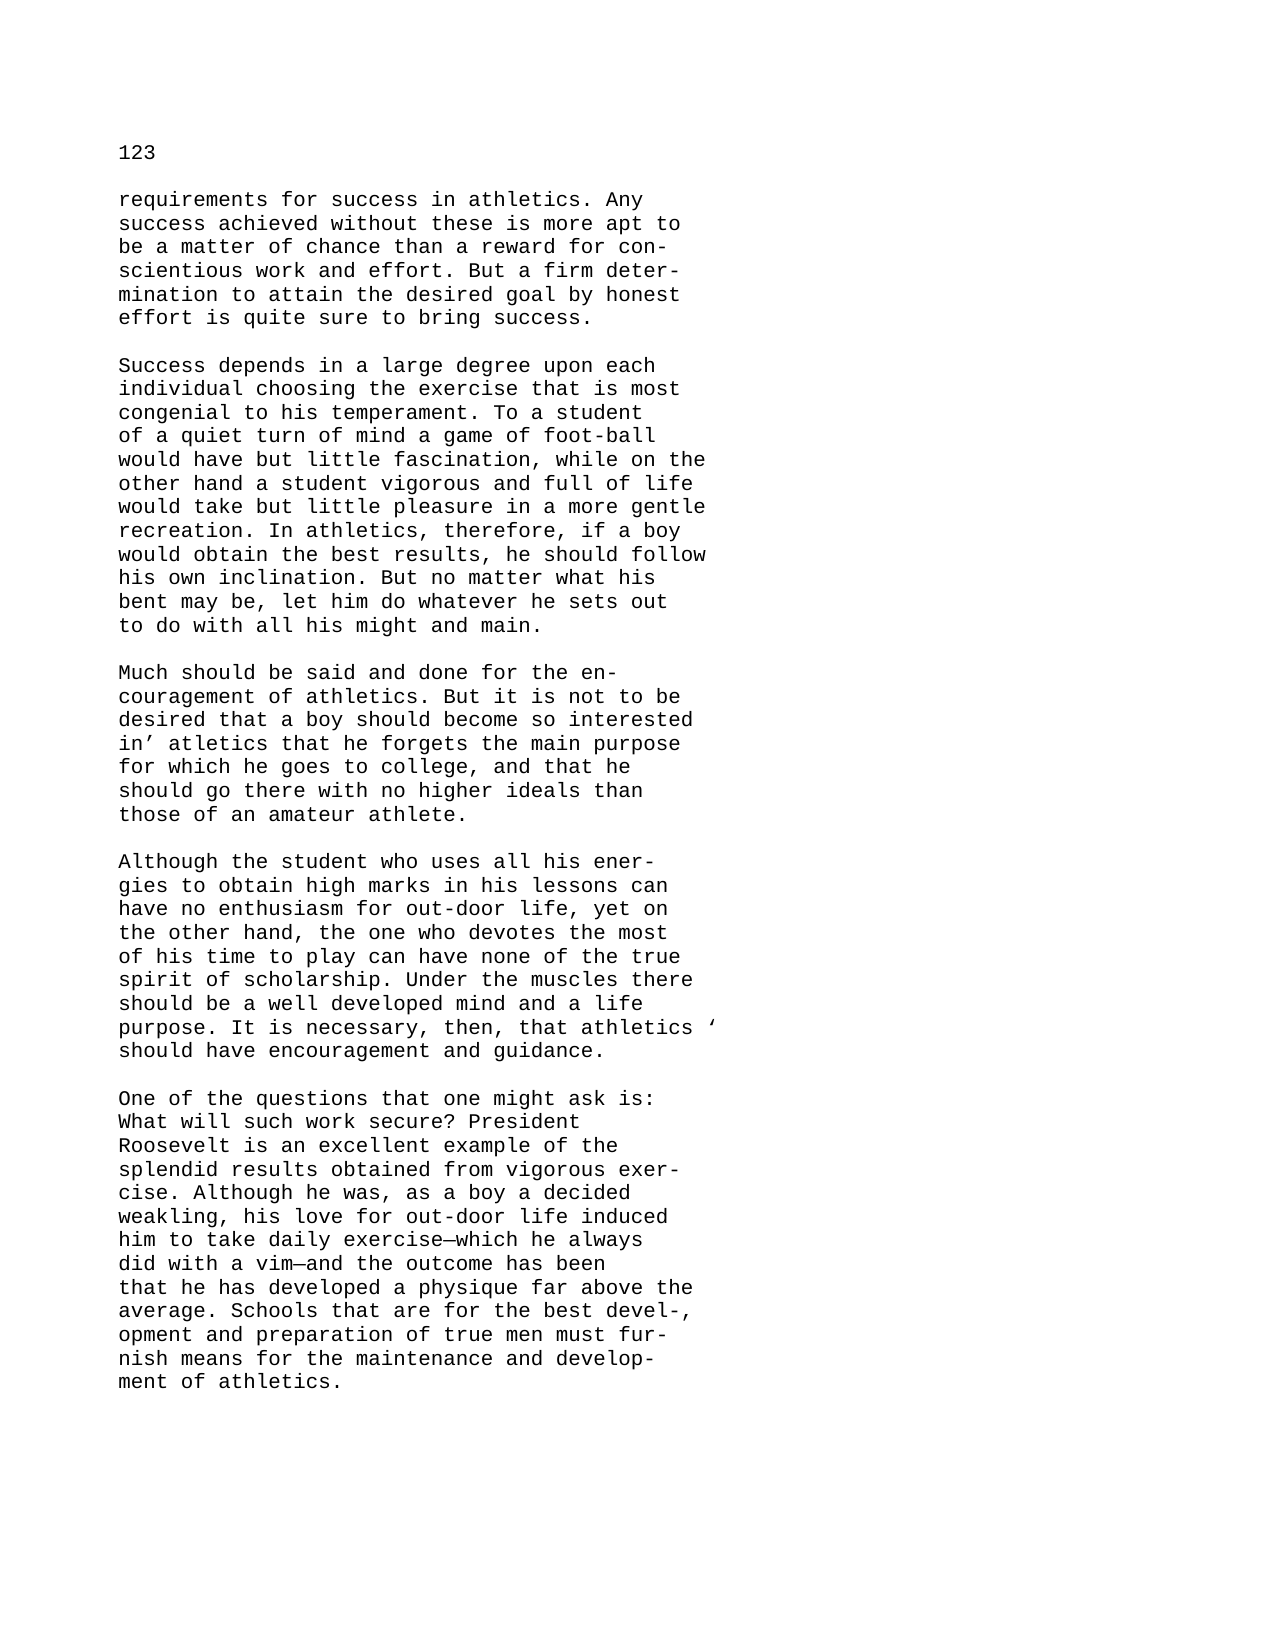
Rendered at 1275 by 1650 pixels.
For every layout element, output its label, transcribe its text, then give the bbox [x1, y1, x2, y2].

text his own inclination. But no matter what his [118, 567, 1157, 591]
text couragement of athletics. But it is not to be [118, 686, 1157, 709]
text spirit of scholarship. Under the muscles there [118, 969, 1157, 993]
text him to take daily exercise—which he always [118, 1229, 1157, 1253]
text congenial to his temperament. To a student [118, 402, 1157, 426]
text should be a well developed mind and a life [118, 993, 1157, 1017]
text would have but little fascination, while on the [118, 449, 1157, 473]
text Much should be said and done for the en- [118, 662, 1157, 686]
text of his time to play can have none of the true [118, 946, 1157, 969]
text did with a vim—and the outcome has been [118, 1253, 1157, 1277]
text average. Schools that are for the best devel-, [118, 1300, 1157, 1324]
text Roosevelt is an excellent example of the [118, 1135, 1157, 1158]
text success achieved without these is more apt to [118, 213, 1157, 236]
text 123 [118, 142, 1157, 165]
text requirements for success in athletics. Any [118, 189, 1157, 213]
text should have encouragement and guidance. [118, 1040, 1157, 1064]
text for which he goes to college, and that he [118, 757, 1157, 780]
text those of an amateur athlete. [118, 804, 1157, 827]
text Although the student who uses all his ener- [118, 851, 1157, 875]
text mination to attain the desired goal by honest [118, 284, 1157, 307]
text nish means for the maintenance and develop- [118, 1348, 1157, 1371]
text weakling, his love for out-door life induced [118, 1206, 1157, 1229]
text Success depends in a large degree upon each [118, 354, 1157, 378]
text should go there with no higher ideals than [118, 780, 1157, 804]
text would take but little pleasure in a more gentle [118, 496, 1157, 520]
text other hand a student vigorous and full of life [118, 473, 1157, 496]
text be a matter of chance than a reward for con- [118, 236, 1157, 260]
text splendid results obtained from vigorous exer- [118, 1158, 1157, 1182]
text individual choosing the exercise that is most [118, 378, 1157, 402]
text gies to obtain high marks in his lessons can [118, 875, 1157, 898]
text What will such work secure? President [118, 1111, 1157, 1135]
text bent may be, let him do whatever he sets out [118, 591, 1157, 615]
text to do with all his might and main. [118, 615, 1157, 638]
text opment and preparation of true men must fur- [118, 1324, 1157, 1348]
text the other hand, the one who devotes the most [118, 922, 1157, 946]
text of a quiet turn of mind a game of foot-ball [118, 426, 1157, 449]
text have no enthusiasm for out-door life, yet on [118, 898, 1157, 922]
text effort is quite sure to bring success. [118, 307, 1157, 331]
text One of the questions that one might ask is: [118, 1088, 1157, 1111]
text recreation. In athletics, therefore, if a boy [118, 520, 1157, 544]
text ment of athletics. [118, 1371, 1157, 1395]
text that he has developed a physique far above the [118, 1277, 1157, 1300]
text cise. Although he was, as a boy a decided [118, 1182, 1157, 1206]
text would obtain the best results, he should follow [118, 544, 1157, 567]
text scientious work and effort. But a firm deter- [118, 260, 1157, 284]
text purpose. It is necessary, then, that athletics ‘ [118, 1017, 1157, 1040]
text desired that a boy should become so interested [118, 709, 1157, 733]
text in’ atletics that he forgets the main purpose [118, 733, 1157, 757]
